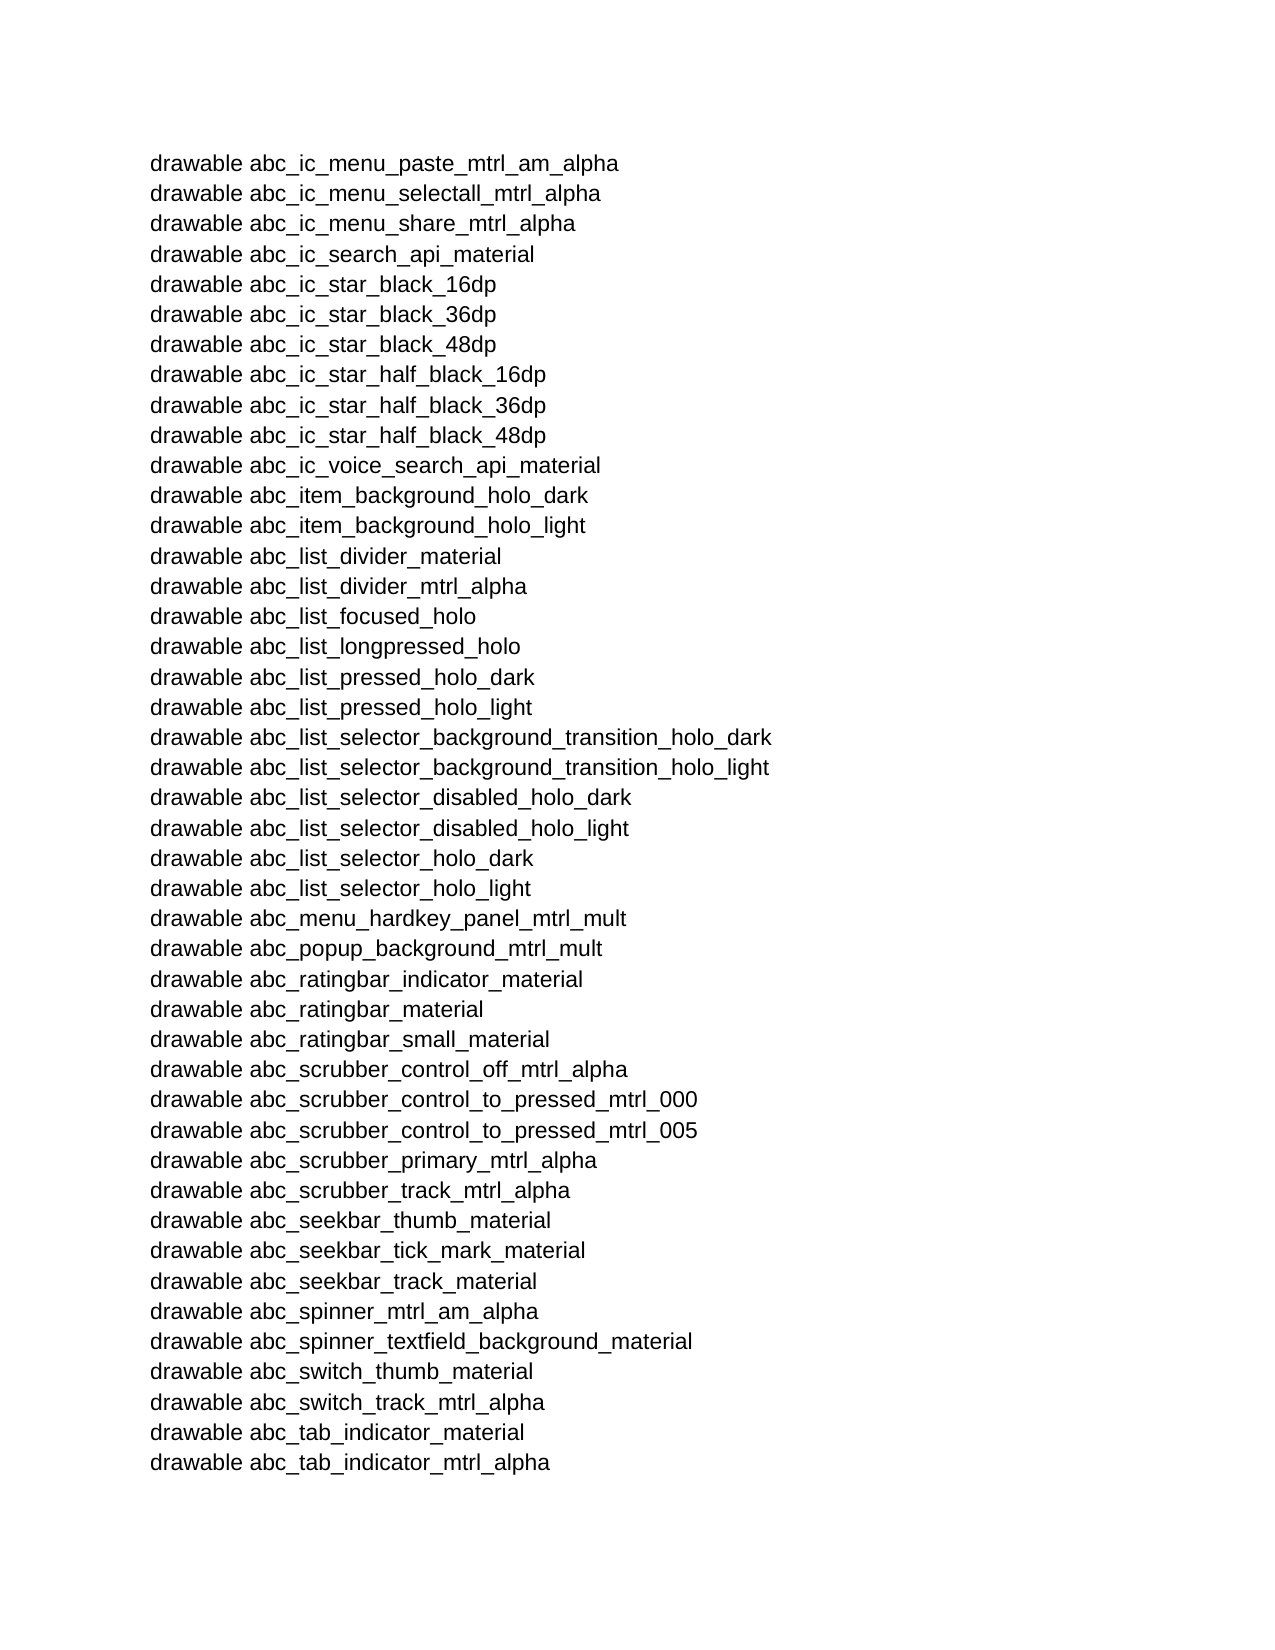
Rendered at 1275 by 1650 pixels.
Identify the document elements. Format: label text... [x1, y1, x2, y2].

text drawable abc_scrubber_primary_mtrl_alpha [150, 1147, 1125, 1173]
text drawable abc_scrubber_track_mtrl_alpha [150, 1177, 1125, 1203]
text drawable abc_ic_voice_search_api_material [150, 452, 1125, 478]
text drawable abc_scrubber_control_off_mtrl_alpha [150, 1056, 1125, 1083]
text drawable abc_ic_star_half_black_36dp [150, 392, 1125, 418]
text drawable abc_ratingbar_small_material [150, 1026, 1125, 1052]
text drawable abc_scrubber_control_to_pressed_mtrl_005 [150, 1117, 1125, 1143]
text drawable abc_list_selector_holo_light [150, 875, 1125, 901]
text drawable abc_ic_star_black_16dp [150, 271, 1125, 297]
text drawable abc_ic_star_black_48dp [150, 331, 1125, 358]
text drawable abc_ic_menu_share_mtrl_alpha [150, 210, 1125, 237]
text drawable abc_ic_star_black_36dp [150, 301, 1125, 327]
text drawable abc_list_pressed_holo_light [150, 694, 1125, 720]
text drawable abc_switch_track_mtrl_alpha [150, 1388, 1125, 1415]
text drawable abc_seekbar_track_material [150, 1268, 1125, 1294]
text drawable abc_seekbar_tick_mark_material [150, 1237, 1125, 1264]
text drawable abc_ic_star_half_black_48dp [150, 422, 1125, 448]
text drawable abc_list_selector_background_transition_holo_light [150, 754, 1125, 781]
text drawable abc_list_selector_disabled_holo_dark [150, 784, 1125, 811]
text drawable abc_popup_background_mtrl_mult [150, 935, 1125, 962]
text drawable abc_seekbar_thumb_material [150, 1207, 1125, 1234]
text drawable abc_list_selector_background_transition_holo_dark [150, 724, 1125, 750]
text drawable abc_item_background_holo_light [150, 512, 1125, 539]
text drawable abc_ratingbar_indicator_material [150, 966, 1125, 992]
text drawable abc_menu_hardkey_panel_mtrl_mult [150, 905, 1125, 932]
text drawable abc_item_background_holo_dark [150, 482, 1125, 509]
text drawable abc_list_longpressed_holo [150, 633, 1125, 660]
text drawable abc_list_pressed_holo_dark [150, 663, 1125, 690]
text drawable abc_ic_star_half_black_16dp [150, 361, 1125, 388]
text drawable abc_scrubber_control_to_pressed_mtrl_000 [150, 1086, 1125, 1113]
text drawable abc_ic_menu_paste_mtrl_am_alpha [150, 150, 1125, 176]
text drawable abc_list_divider_mtrl_alpha [150, 573, 1125, 599]
text drawable abc_ic_menu_selectall_mtrl_alpha [150, 180, 1125, 207]
text drawable abc_tab_indicator_mtrl_alpha [150, 1449, 1125, 1475]
text drawable abc_list_divider_material [150, 543, 1125, 569]
text drawable abc_list_selector_disabled_holo_light [150, 814, 1125, 841]
text drawable abc_spinner_mtrl_am_alpha [150, 1298, 1125, 1324]
text drawable abc_ic_search_api_material [150, 241, 1125, 267]
text drawable abc_tab_indicator_material [150, 1419, 1125, 1445]
text drawable abc_spinner_textfield_background_material [150, 1328, 1125, 1354]
text drawable abc_list_focused_holo [150, 603, 1125, 629]
text drawable abc_switch_thumb_material [150, 1358, 1125, 1385]
text drawable abc_ratingbar_material [150, 996, 1125, 1022]
text drawable abc_list_selector_holo_dark [150, 845, 1125, 871]
